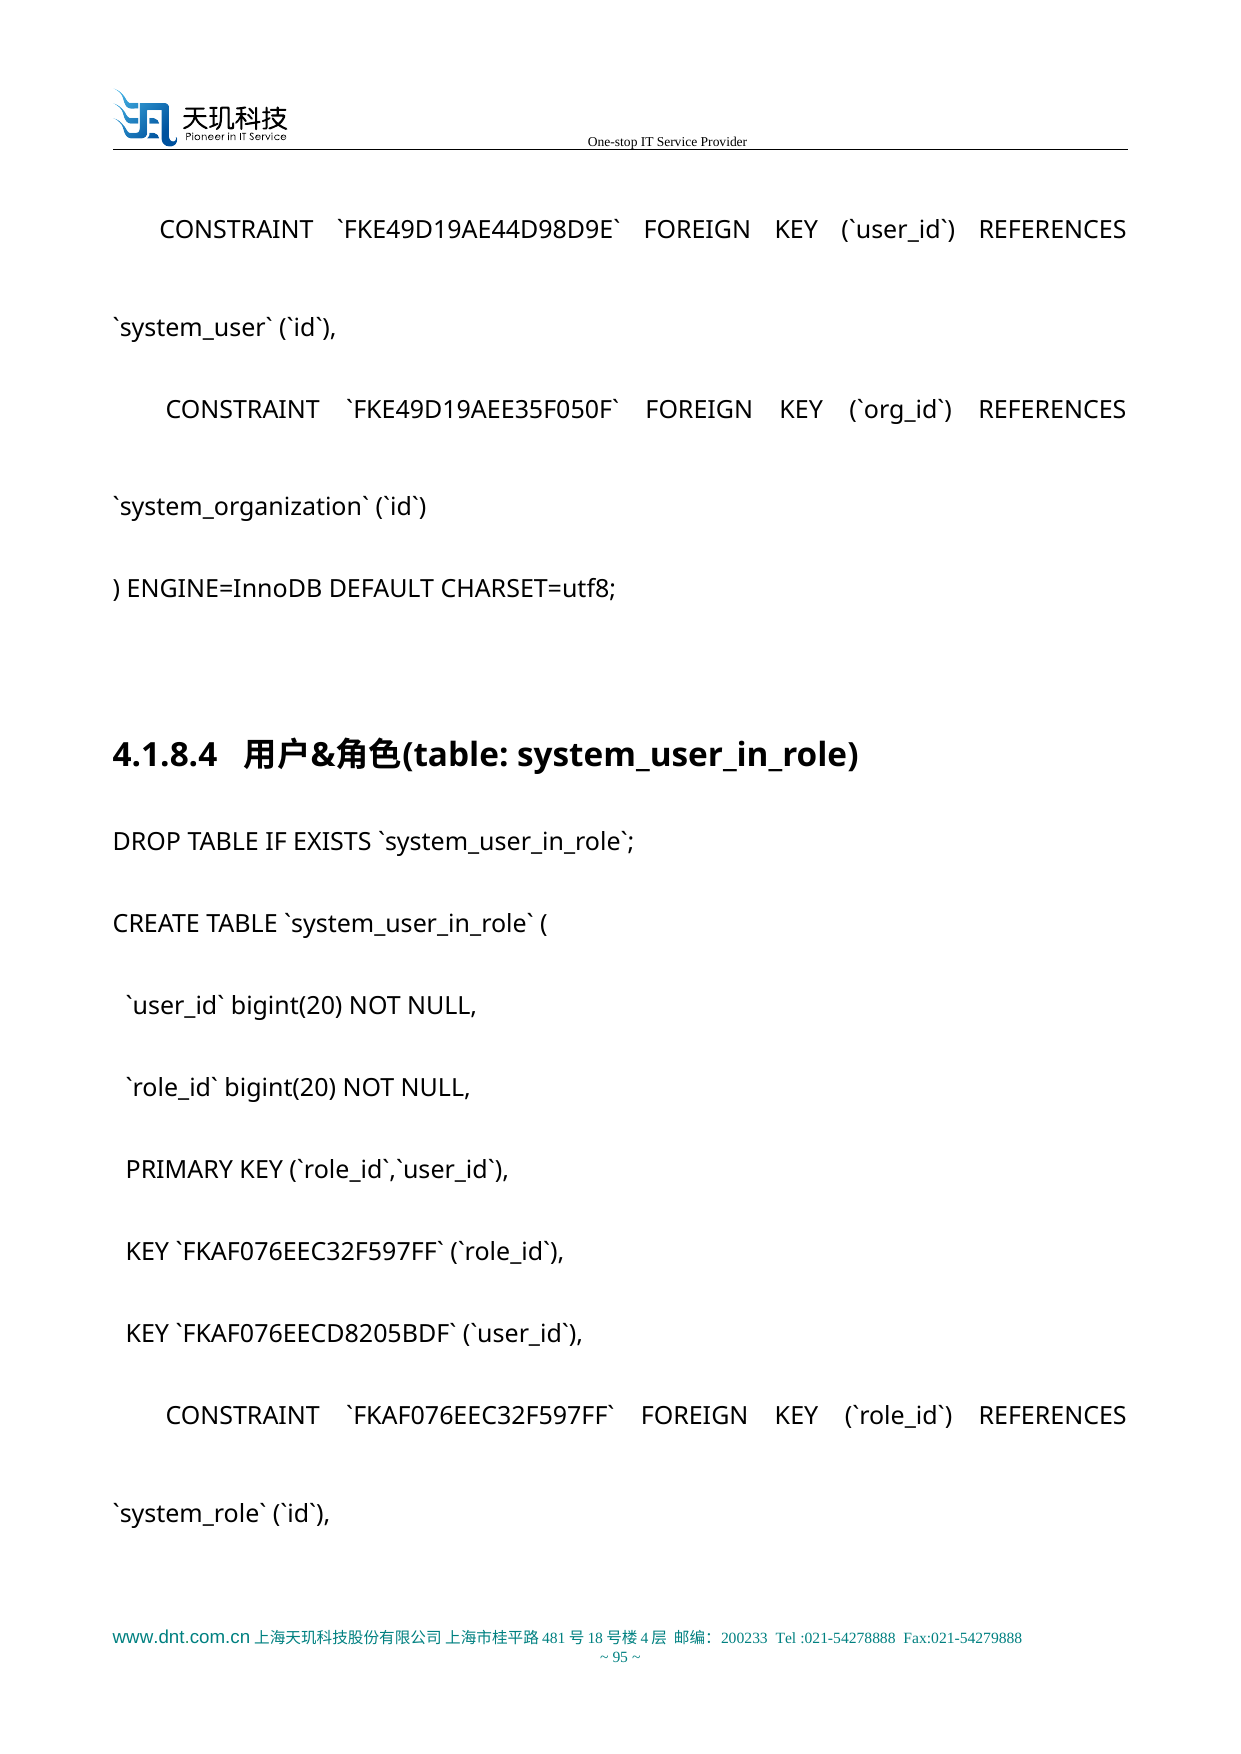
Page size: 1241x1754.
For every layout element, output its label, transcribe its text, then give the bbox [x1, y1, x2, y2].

text CREATE TABLE `system_user_in_role` ( [112, 890, 1128, 955]
text PRIMARY KEY (`role_id`,`user_id`), [112, 1136, 1128, 1201]
text `user_id` bigint(20) NOT NULL, [112, 972, 1128, 1037]
text CONSTRAINT `FKAF076EEC32F597FF` FOREIGN KEY (`role_id`) REFERENCES `system_role` (`id`), [112, 1382, 1128, 1545]
text `role_id` bigint(20) NOT NULL, [112, 1054, 1128, 1119]
subtitle 用户&角色(table: system_user_in_role) [112, 719, 1128, 784]
text CONSTRAINT `FKE49D19AE44D98D9E` FOREIGN KEY (`user_id`) REFERENCES `system_user` (`id`), [112, 196, 1128, 359]
text DROP TABLE IF EXISTS `system_user_in_role`; [112, 808, 1128, 873]
text CONSTRAINT `FKE49D19AEE35F050F` FOREIGN KEY (`org_id`) REFERENCES `system_organization` (`id`) [112, 376, 1128, 538]
text KEY `FKAF076EECD8205BDF` (`user_id`), [112, 1300, 1128, 1365]
text KEY `FKAF076EEC32F597FF` (`role_id`), [112, 1218, 1128, 1283]
text ) ENGINE=InnoDB DEFAULT CHARSET=utf8; [112, 555, 1128, 620]
